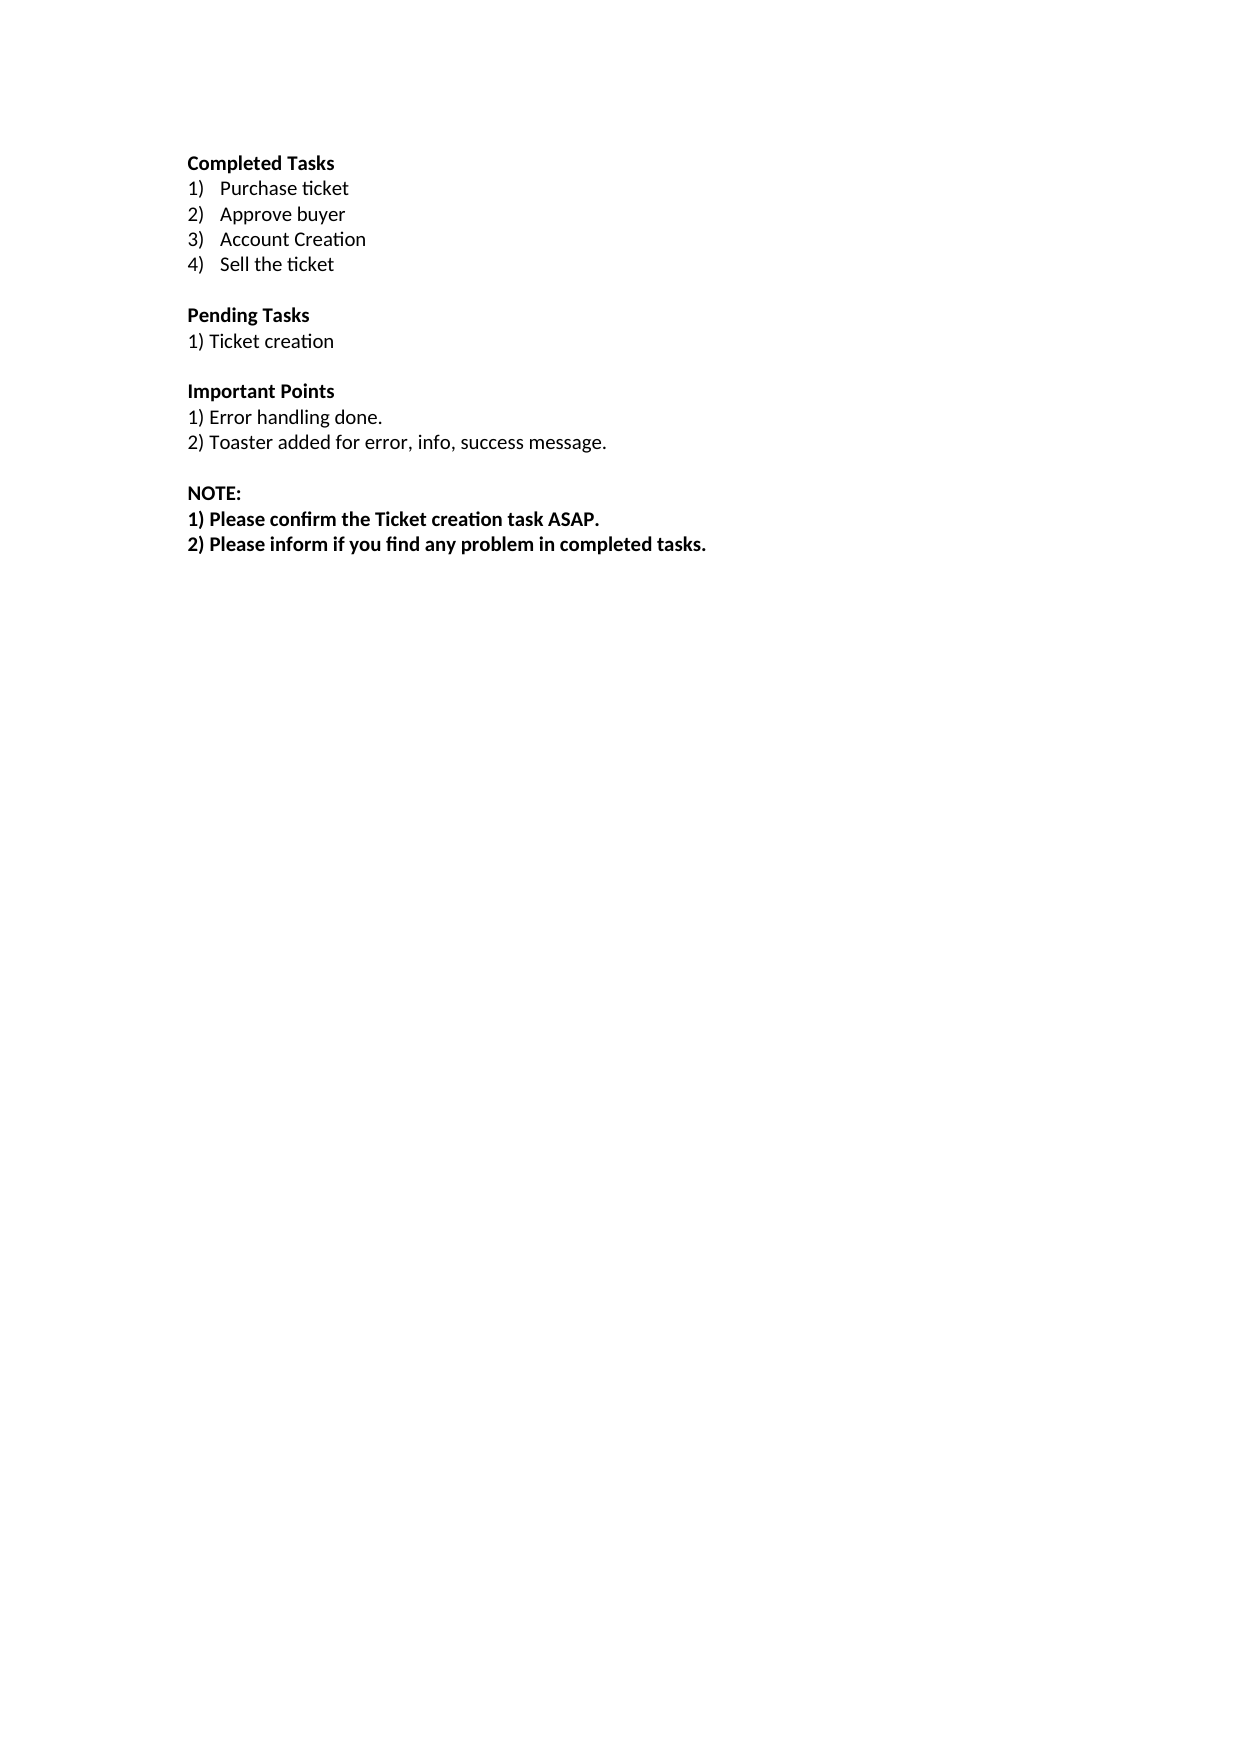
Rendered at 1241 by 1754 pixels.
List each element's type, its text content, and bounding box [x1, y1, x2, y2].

list NOTE: [187, 480, 1053, 506]
list Ticket creation [187, 328, 1053, 353]
text Important Points [187, 379, 1053, 404]
text Completed Tasks [187, 150, 1053, 175]
list Sell the ticket [187, 252, 1053, 277]
list Please confirm the Ticket creation task ASAP. [187, 506, 1053, 531]
list Approve buyer [187, 201, 1053, 226]
list Account Creation [187, 226, 1053, 252]
list Toaster added for error, info, success message. [187, 429, 1053, 455]
text Pending Tasks [187, 302, 1053, 328]
list Please inform if you find any problem in completed tasks. [187, 531, 1053, 557]
list Purchase ticket [187, 175, 1053, 201]
list Error handling done. [187, 404, 1053, 429]
